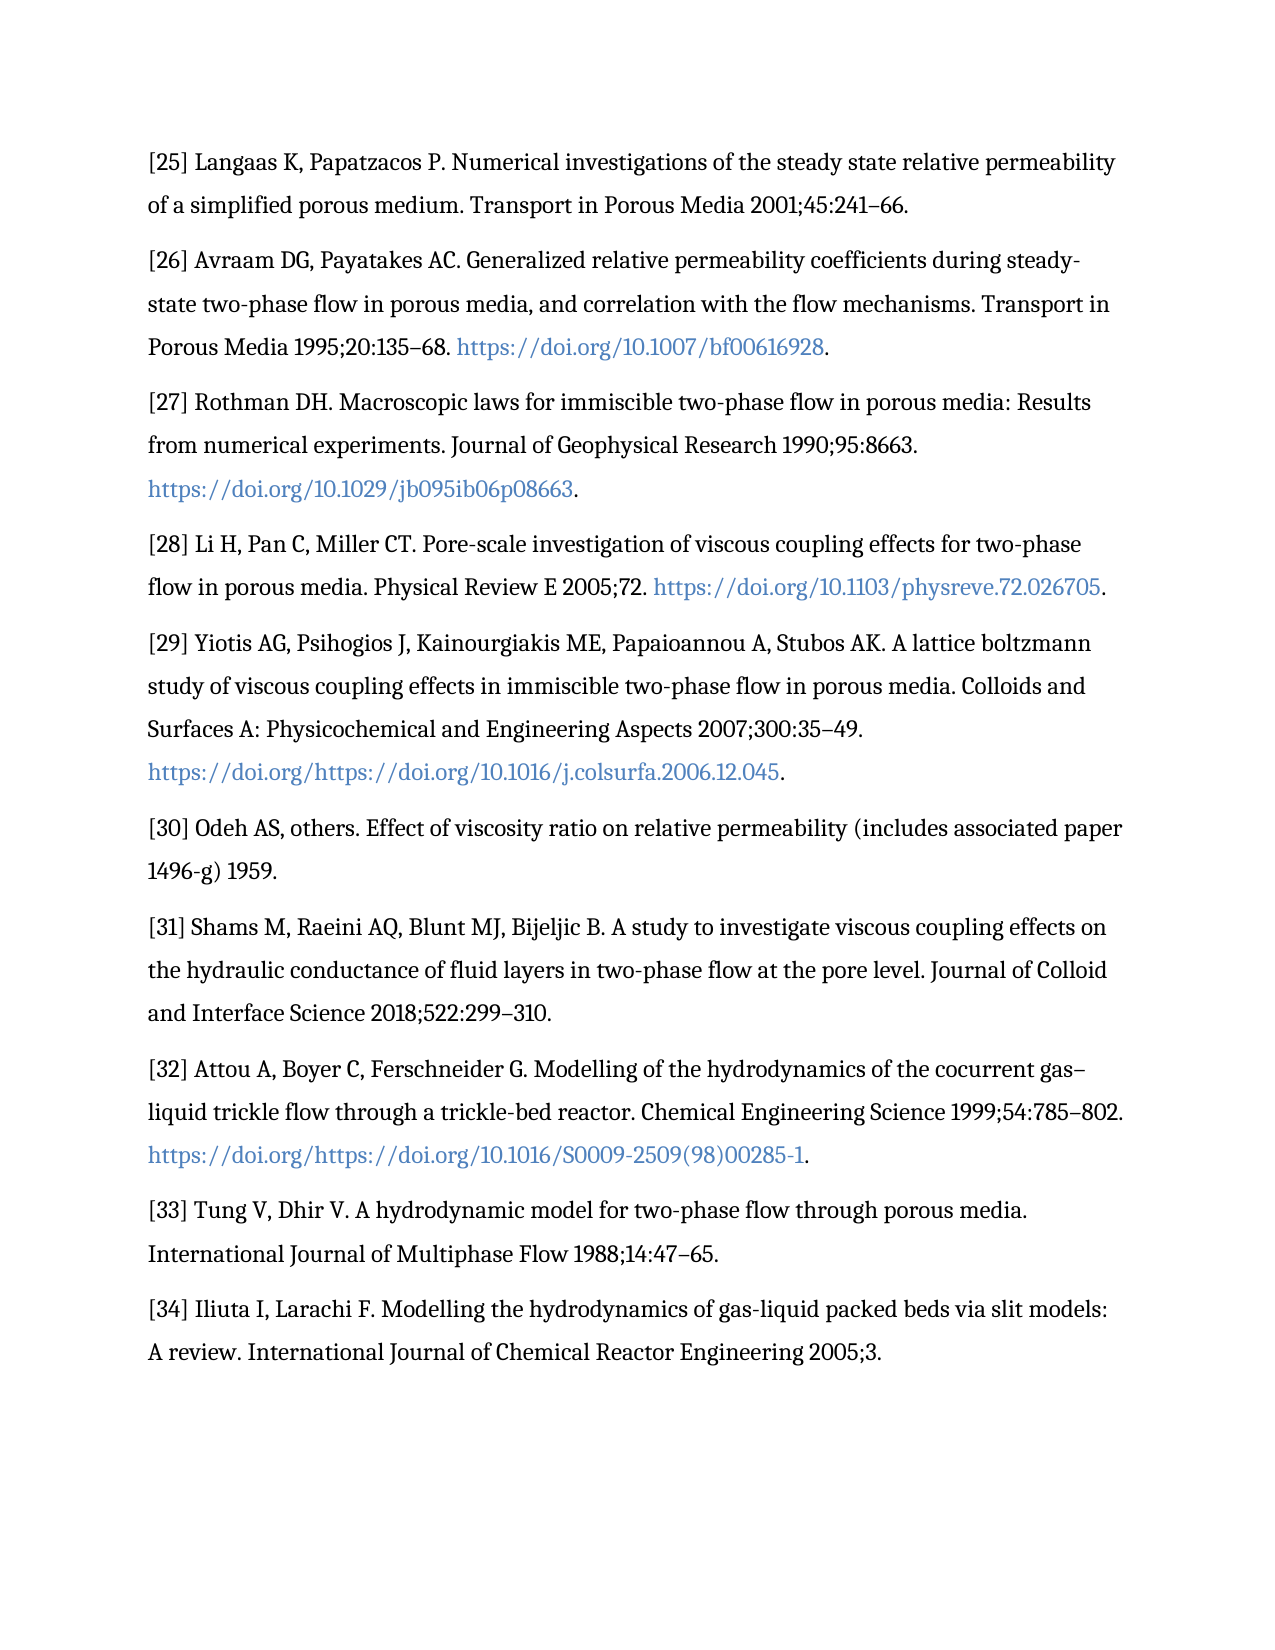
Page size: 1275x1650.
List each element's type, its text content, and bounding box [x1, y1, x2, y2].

text [32] Attou A, Boyer C, Ferschneider G. Modelling of the hydrodynamics of the cocurrent gas–liquid trickle flow through a trickle-bed reactor. Chemical Engineering Science 1999;54:785–802. https://doi.org/https://doi.org/10.1016/S0009-2509(98)00285-1. [148, 1054, 1127, 1169]
text [31] Shams M, Raeini AQ, Blunt MJ, Bijeljic B. A study to investigate viscous coupling effects on the hydraulic conductance of fluid layers in two-phase flow at the pore level. Journal of Colloid and Interface Science 2018;522:299–310. [148, 913, 1127, 1028]
text [26] Avraam DG, Payatakes AC. Generalized relative permeability coefficients during steady-state two-phase flow in porous media, and correlation with the flow mechanisms. Transport in Porous Media 1995;20:135–68. https://doi.org/10.1007/bf00616928. [148, 246, 1127, 361]
text [27] Rothman DH. Macroscopic laws for immiscible two-phase flow in porous media: Results from numerical experiments. Journal of Geophysical Research 1990;95:8663. https://doi.org/10.1029/jb095ib06p08663. [148, 388, 1127, 503]
text [34] Iliuta I, Larachi F. Modelling the hydrodynamics of gas-liquid packed beds via slit models: A review. International Journal of Chemical Reactor Engineering 2005;3. [148, 1295, 1127, 1367]
text [33] Tung V, Dhir V. A hydrodynamic model for two-phase flow through porous media. International Journal of Multiphase Flow 1988;14:47–65. [148, 1196, 1127, 1268]
text [28] Li H, Pan C, Miller CT. Pore-scale investigation of viscous coupling effects for two-phase flow in porous media. Physical Review E 2005;72. https://doi.org/10.1103/physreve.72.026705. [148, 530, 1127, 602]
text [29] Yiotis AG, Psihogios J, Kainourgiakis ME, Papaioannou A, Stubos AK. A lattice boltzmann study of viscous coupling effects in immiscible two-phase flow in porous media. Colloids and Surfaces A: Physicochemical and Engineering Aspects 2007;300:35–49. https://doi.org/https://doi.org/10.1016/j.colsurfa.2006.12.045. [148, 629, 1127, 787]
text [30] Odeh AS, others. Effect of viscosity ratio on relative permeability (includes associated paper 1496-g) 1959. [148, 814, 1127, 886]
text [25] Langaas K, Papatzacos P. Numerical investigations of the steady state relative permeability of a simplified porous medium. Transport in Porous Media 2001;45:241–66. [148, 148, 1127, 219]
